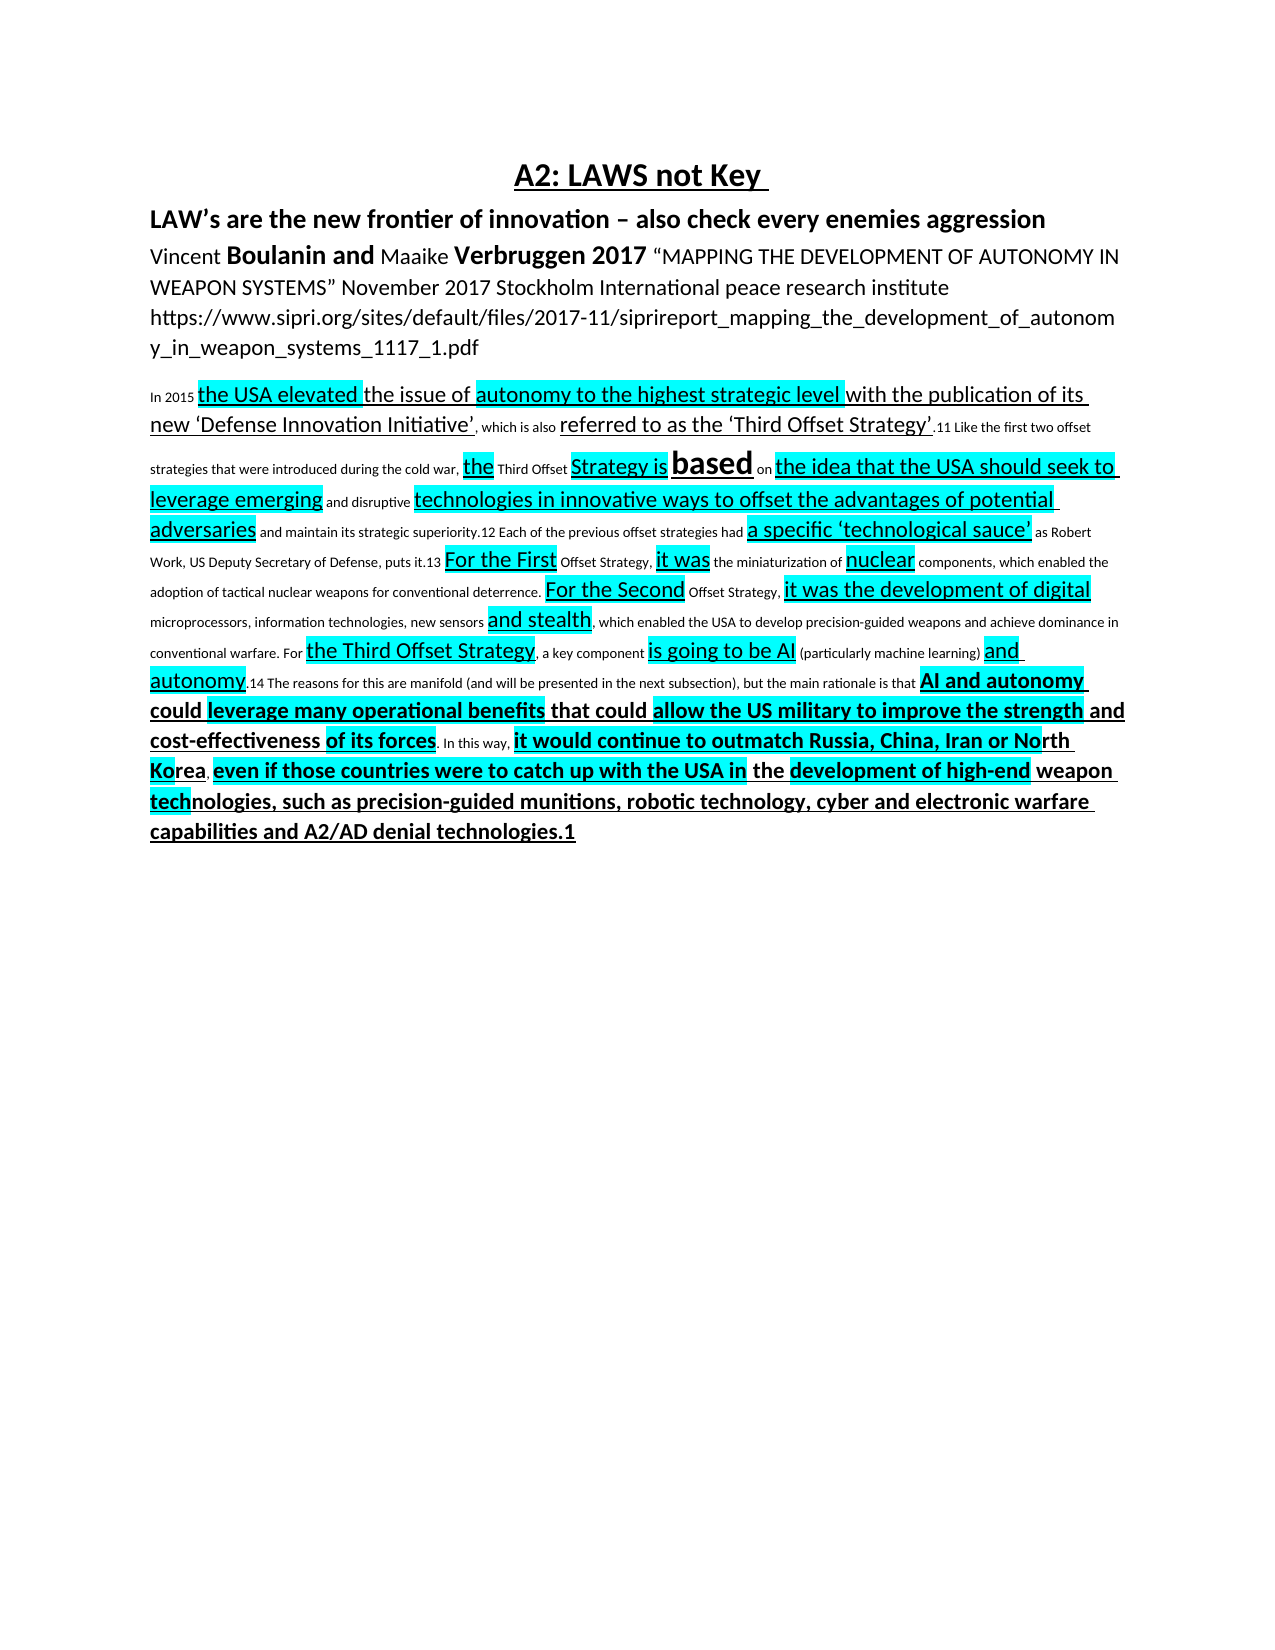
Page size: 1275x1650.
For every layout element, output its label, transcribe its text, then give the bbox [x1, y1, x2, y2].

subtitle A2: LAWS not Key [150, 154, 1125, 195]
subtitle LAW’s are the new frontier of innovation – also check every enemies aggression [150, 202, 1125, 235]
text In 2015 the USA elevated the issue of autonomy to the highest strategic level with the publication of its new ‘Defense Innovation Initiative’, which is also referred to as the ‘Third Offset Strategy’.11 Like the first two offset strategies that were introduced during the cold war, the Third Offset Strategy is based on the idea that the USA should seek to leverage emerging and disruptive technologies in innovative ways to offset the advantages of potential adversaries and maintain its strategic superiority.12 Each of the previous offset strategies had a specific ‘technological sauce’ as Robert Work, US Deputy Secretary of Defense, puts it.13 For the First Offset Strategy, it was the miniaturization of nuclear components, which enabled the adoption of tactical nuclear weapons for conventional deterrence. For the Second Offset Strategy, it was the development of digital microprocessors, information technologies, new sensors and stealth, which enabled the USA to develop precision-guided weapons and achieve dominance in conventional warfare. For the Third Offset Strategy, a key component is going to be AI (particularly machine learning) and autonomy.14 The reasons for this are manifold (and will be presented in the next subsection), but the main rationale is that AI and autonomy could leverage many operational benefits that could allow the US military to improve the strength and cost-effectiveness of its forces. In this way, it would continue to outmatch Russia, China, Iran or North Korea, even if those countries were to catch up with the USA in the development of high-end weapon technologies, such as precision-guided munitions, robotic technology, cyber and electronic warfare capabilities and A2/AD denial technologies.1 [150, 722, 1125, 845]
text In 2015 the USA elevated the issue of autonomy to the highest strategic level with the publication of its new ‘Defense Innovation Initiative’, which is also referred to as the ‘Third Offset Strategy’.11 Like the first two offset strategies that were introduced during the cold war, the Third Offset Strategy is based on the idea that the USA should seek to leverage emerging and disruptive technologies in innovative ways to offset the advantages of potential adversaries and maintain its strategic superiority.12 Each of the previous offset strategies had a specific ‘technological sauce’ as Robert Work, US Deputy Secretary of Defense, puts it.13 For the First Offset Strategy, it was the miniaturization of nuclear components, which enabled the adoption of tactical nuclear weapons for conventional deterrence. For the Second Offset Strategy, it was the development of digital microprocessors, information technologies, new sensors and stealth, which enabled the USA to develop precision-guided weapons and achieve dominance in conventional warfare. For the Third Offset Strategy, a key component is going to be AI (particularly machine learning) and autonomy.14 The reasons for this are manifold (and will be presented in the next subsection), but the main rationale is that AI and autonomy could leverage many operational benefits that could allow the US military to improve the strength and cost-effectiveness of its forces. In this way, it would continue to outmatch Russia, China, Iran or North Korea, even if those countries were to catch up with the USA in the development of high-end weapon technologies, such as precision-guided munitions, robotic technology, cyber and electronic warfare capabilities and A2/AD denial technologies.1 [150, 380, 1125, 720]
text Vincent Boulanin and Maaike Verbruggen 2017 “MAPPING THE DEVELOPMENT OF AUTONOMY IN WEAPON SYSTEMS” November 2017 Stockholm International peace research institute https://www.sipri.org/sites/default/files/2017-11/siprireport_mapping_the_development_of_autonomy_in_weapon_systems_1117_1.pdf [150, 238, 1125, 362]
